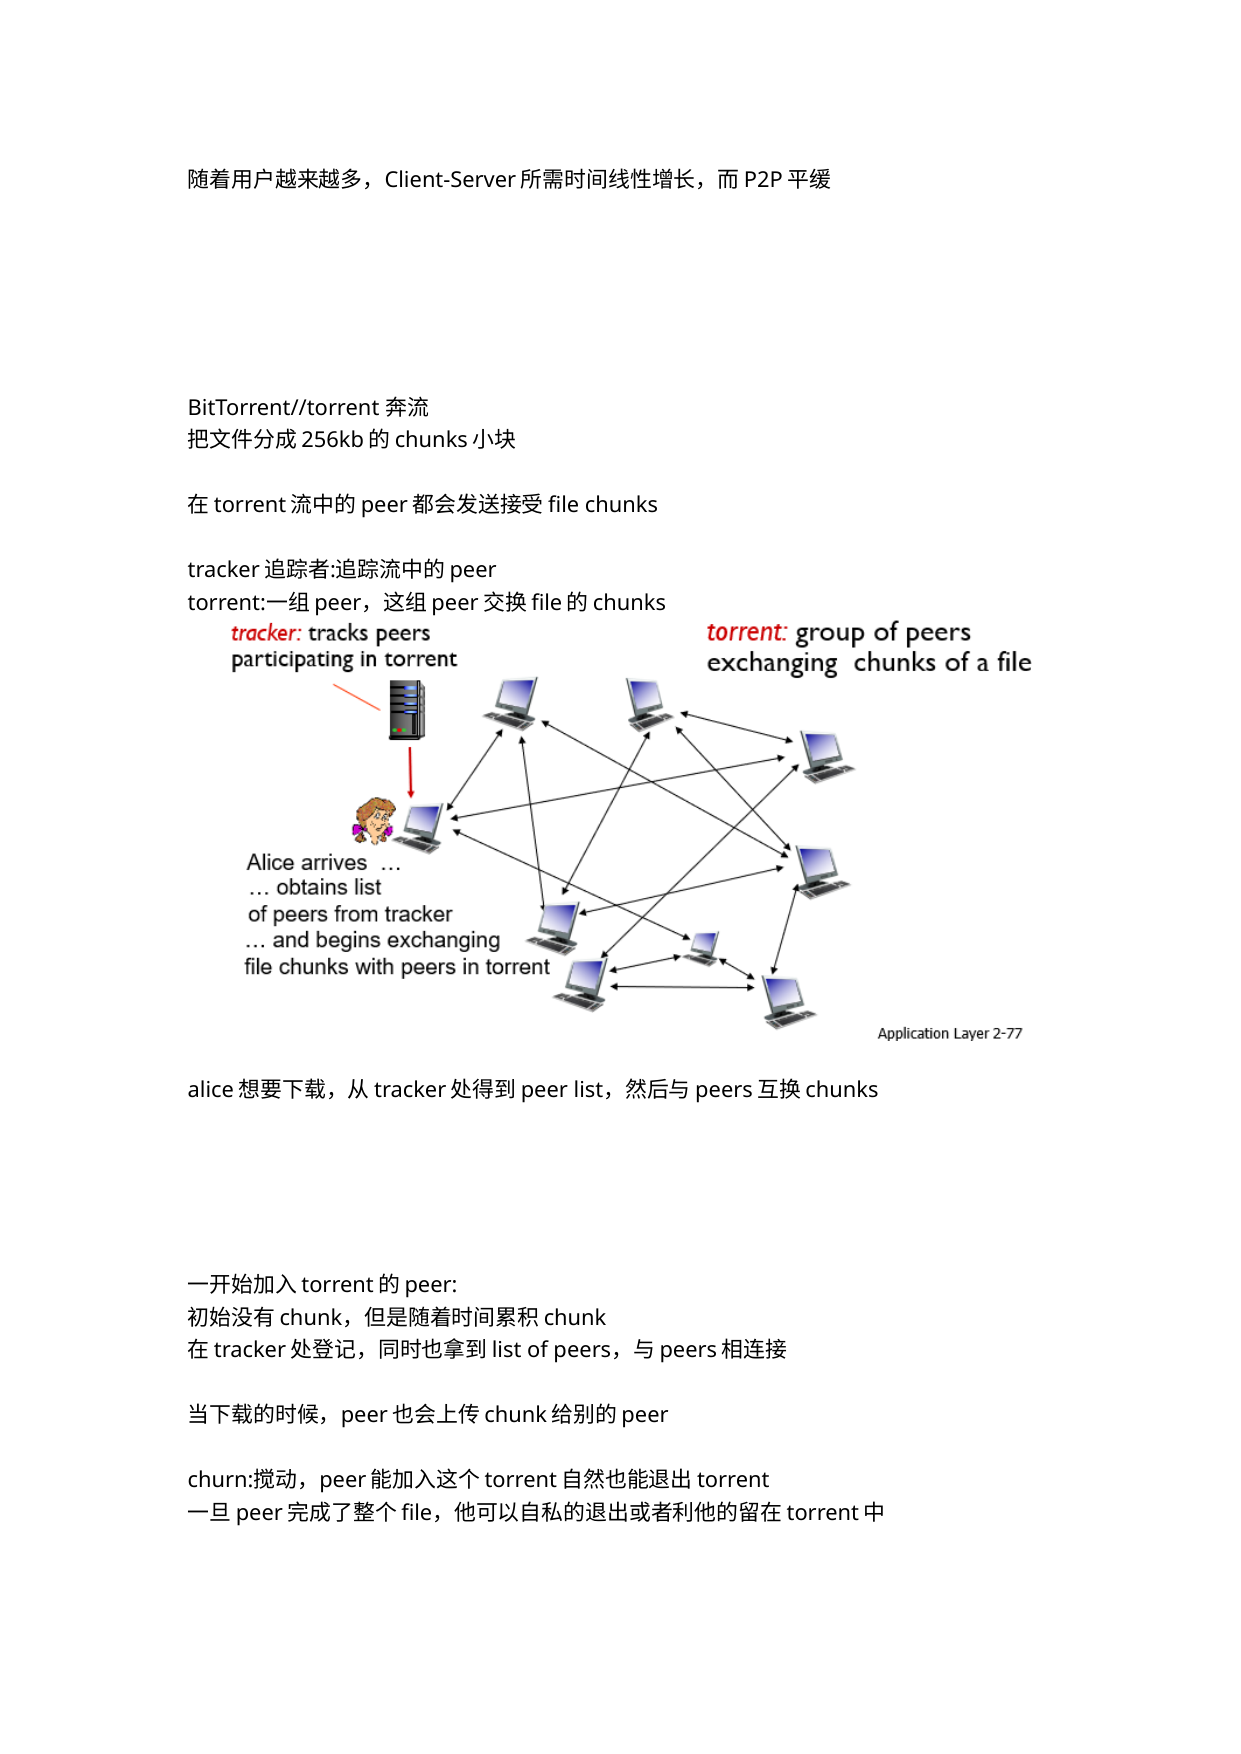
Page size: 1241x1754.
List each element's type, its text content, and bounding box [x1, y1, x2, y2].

text 一旦peer完成了整个file，他可以自私的退出或者利他的留在torrent中 [187, 1494, 1053, 1527]
text 随着用户越来越多，Client-Server所需时间线性增长，而P2P平缓 [187, 162, 1053, 227]
text tracker追踪者:追踪流中的peer [187, 552, 1053, 584]
text alice想要下载，从tracker处得到peer list，然后与peers互换chunks [187, 1072, 1053, 1104]
text 把文件分成256kb的chunks小块 [187, 422, 1053, 454]
text 当下载的时候，peer也会上传chunk给别的peer [187, 1397, 1053, 1429]
text 在torrent流中的peer都会发送接受file chunks [187, 487, 1053, 519]
text BitTorrent//torrent 奔流 [187, 389, 1053, 422]
picture [187, 617, 1053, 1041]
text torrent:一组peer，这组peer交换file的chunks [187, 584, 1053, 617]
text 初始没有chunk，但是随着时间累积chunk [187, 1299, 1053, 1332]
text 一开始加入torrent的peer: [187, 1267, 1053, 1299]
text churn:搅动，peer能加入这个torrent自然也能退出torrent [187, 1462, 1053, 1494]
text 在tracker处登记，同时也拿到list of peers，与peers相连接 [187, 1332, 1053, 1364]
